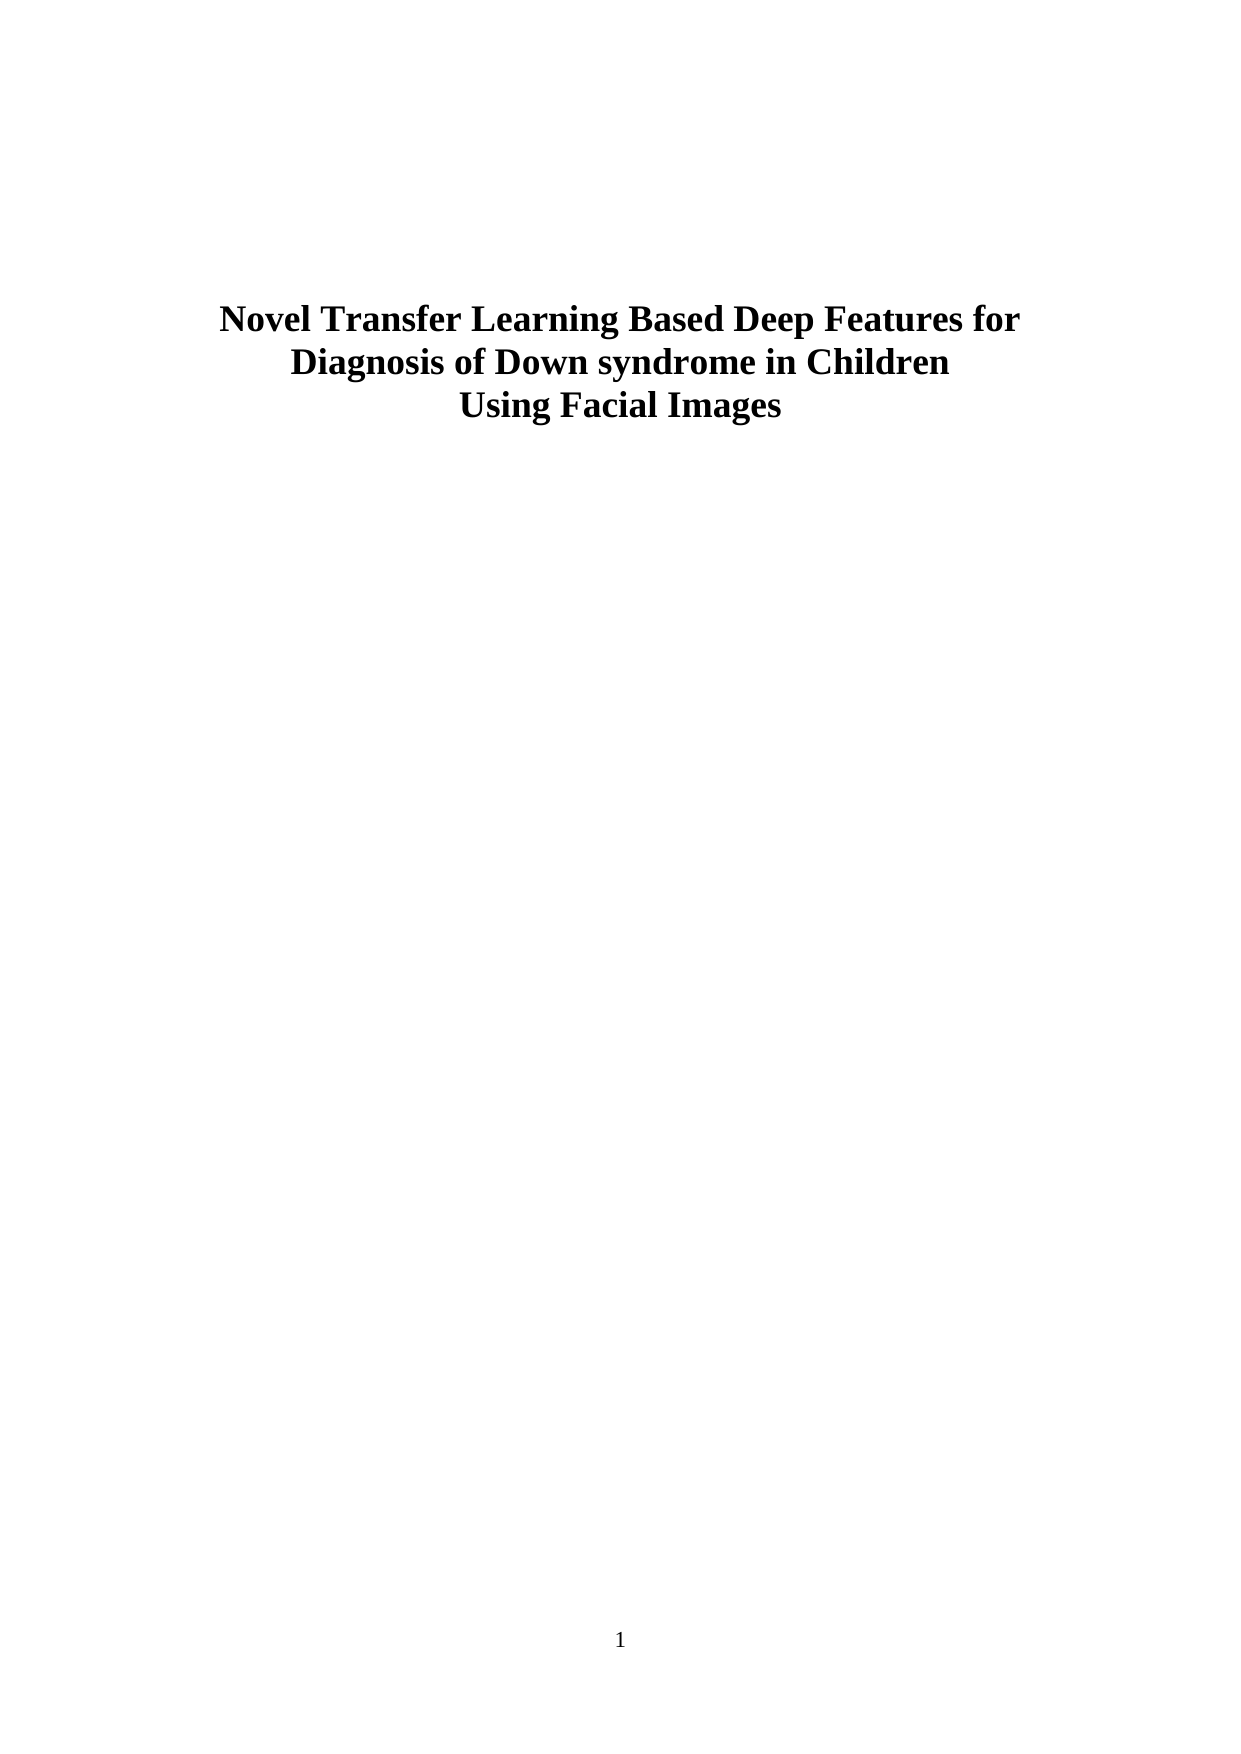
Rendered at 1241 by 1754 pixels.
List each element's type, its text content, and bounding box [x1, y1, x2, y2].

text Using Facial Images [150, 382, 1090, 426]
text Diagnosis of Down syndrome in Children [150, 339, 1090, 382]
text Novel Transfer Learning Based Deep Features for [150, 296, 1090, 339]
